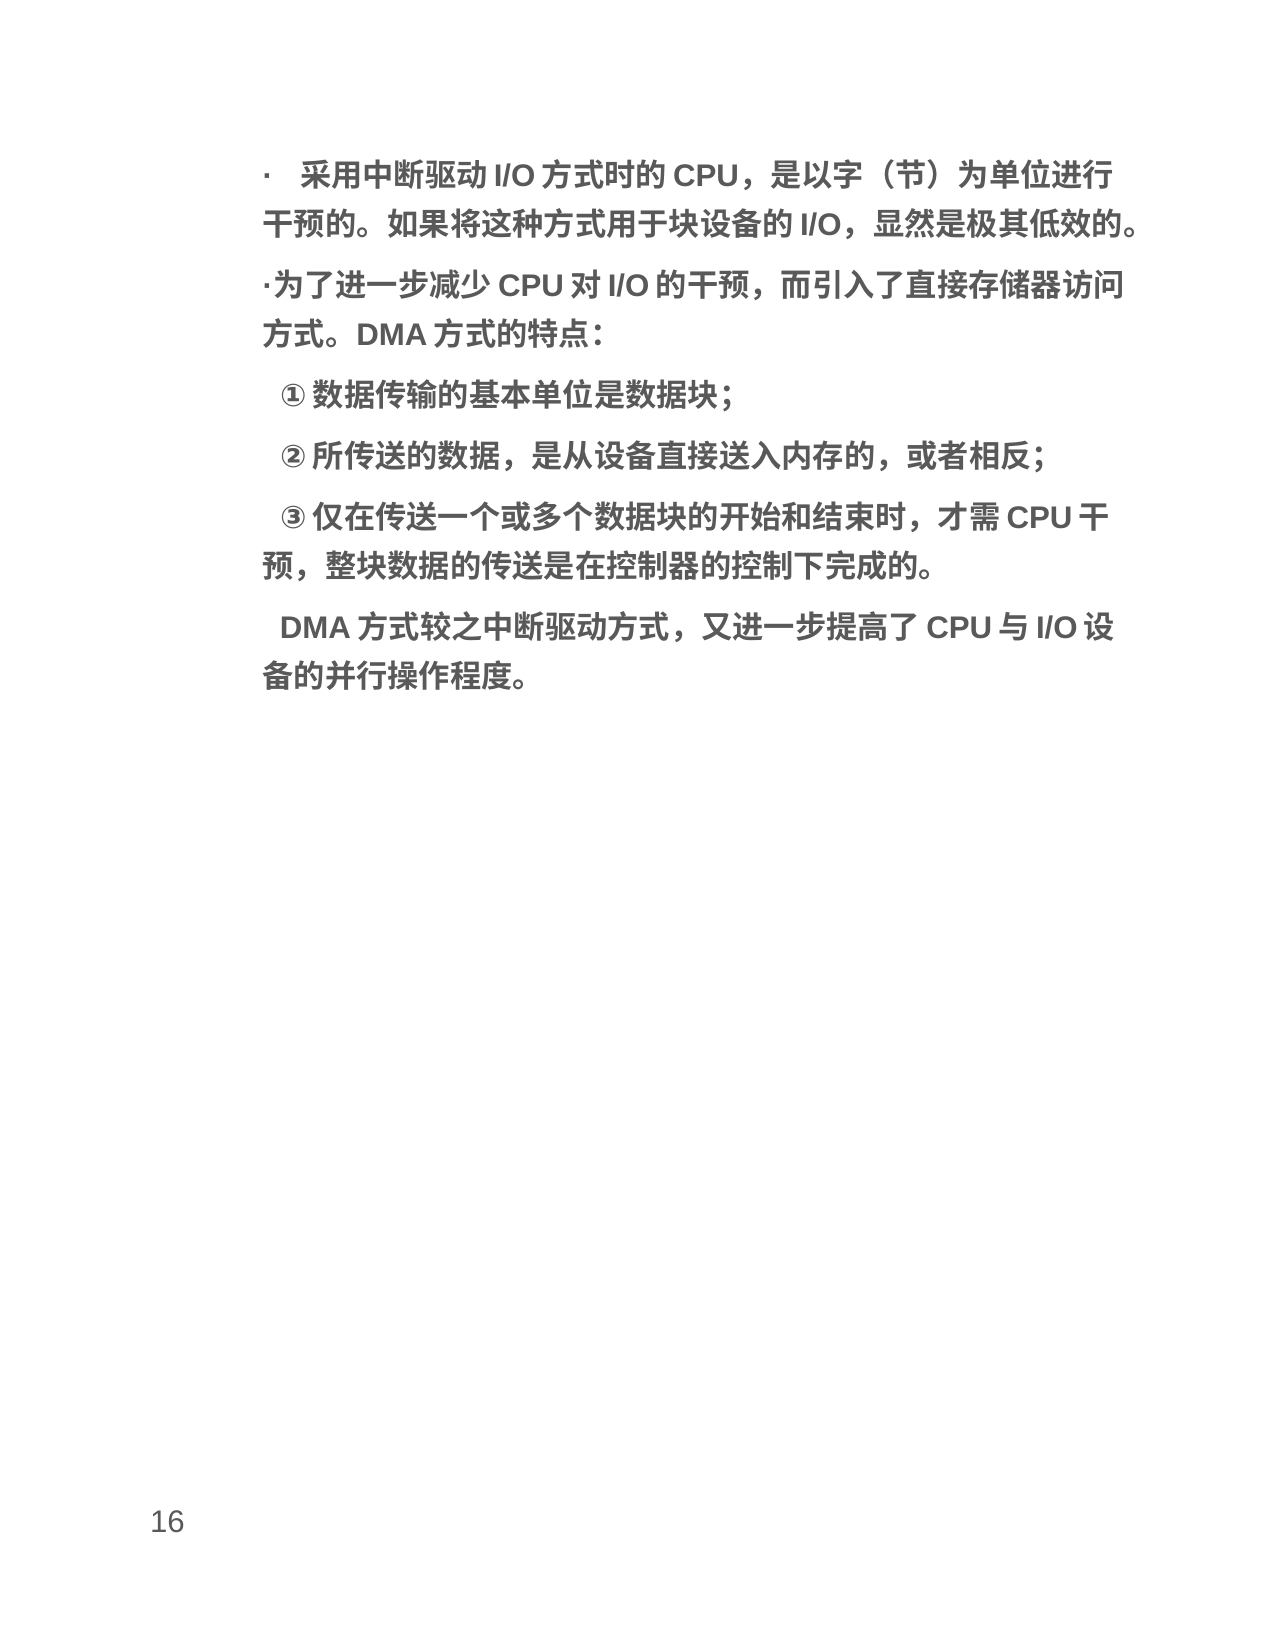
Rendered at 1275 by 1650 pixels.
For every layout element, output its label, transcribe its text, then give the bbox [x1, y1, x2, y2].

list ③仅在传送一个或多个数据块的开始和结束时，才需CPU干预，整块数据的传送是在控制器的控制下完成的。 [262, 492, 1125, 586]
list DMA方式较之中断驱动方式，又进一步提高了CPU与I/O设备的并行操作程度。 [262, 602, 1125, 696]
list ②所传送的数据，是从设备直接送入内存的，或者相反； [262, 431, 1125, 476]
list ①数据传输的基本单位是数据块； [262, 370, 1125, 415]
list · 采用中断驱动I/O方式时的CPU，是以字（节）为单位进行干预的。如果将这种方式用于块设备的I/O，显然是极其低效的。 [262, 150, 1125, 244]
list ·为了进一步减少CPU对I/O的干预，而引入了直接存储器访问方式。DMA方式的特点： [262, 260, 1125, 354]
